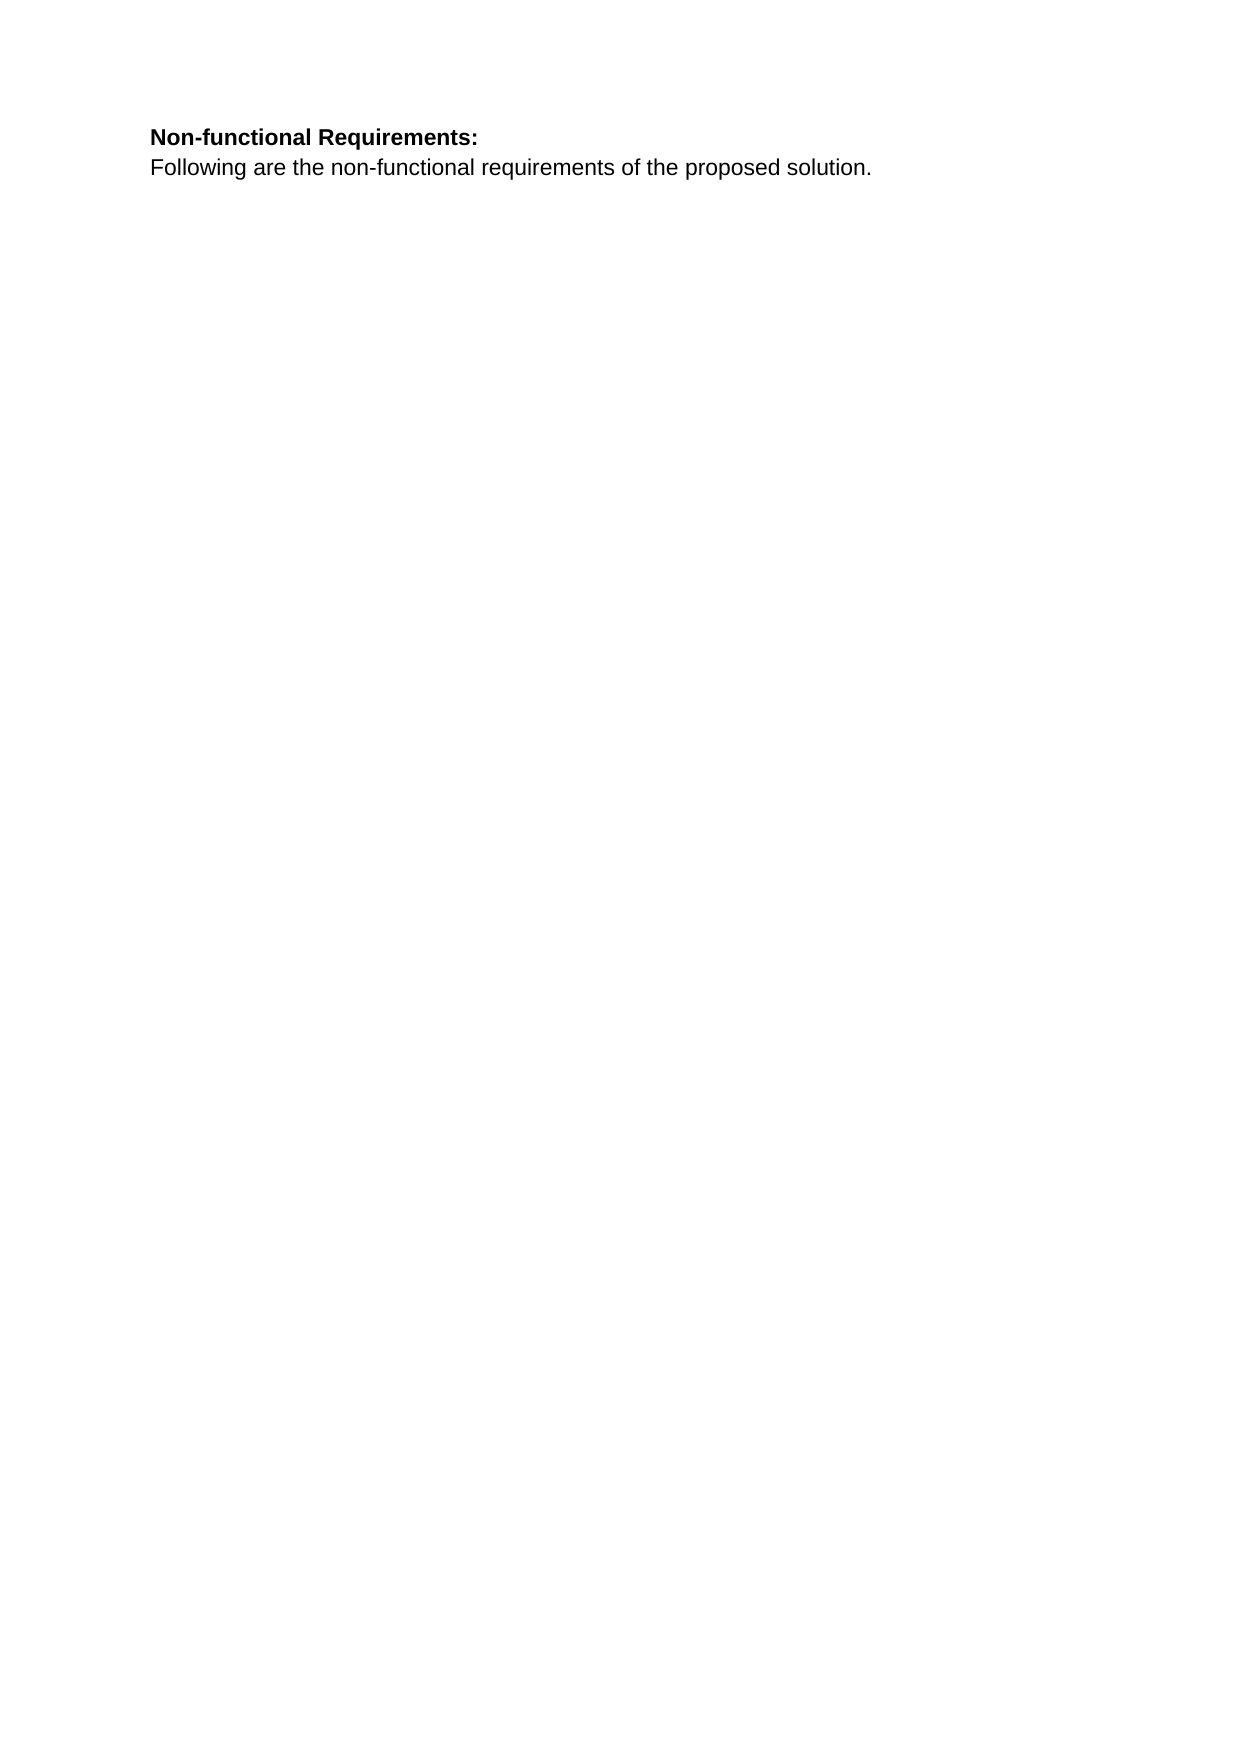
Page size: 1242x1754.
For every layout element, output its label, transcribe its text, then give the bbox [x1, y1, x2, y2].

text Following are the non-functional requirements of the proposed solution. [150, 154, 896, 181]
text Non-functional Requirements: [150, 124, 896, 150]
